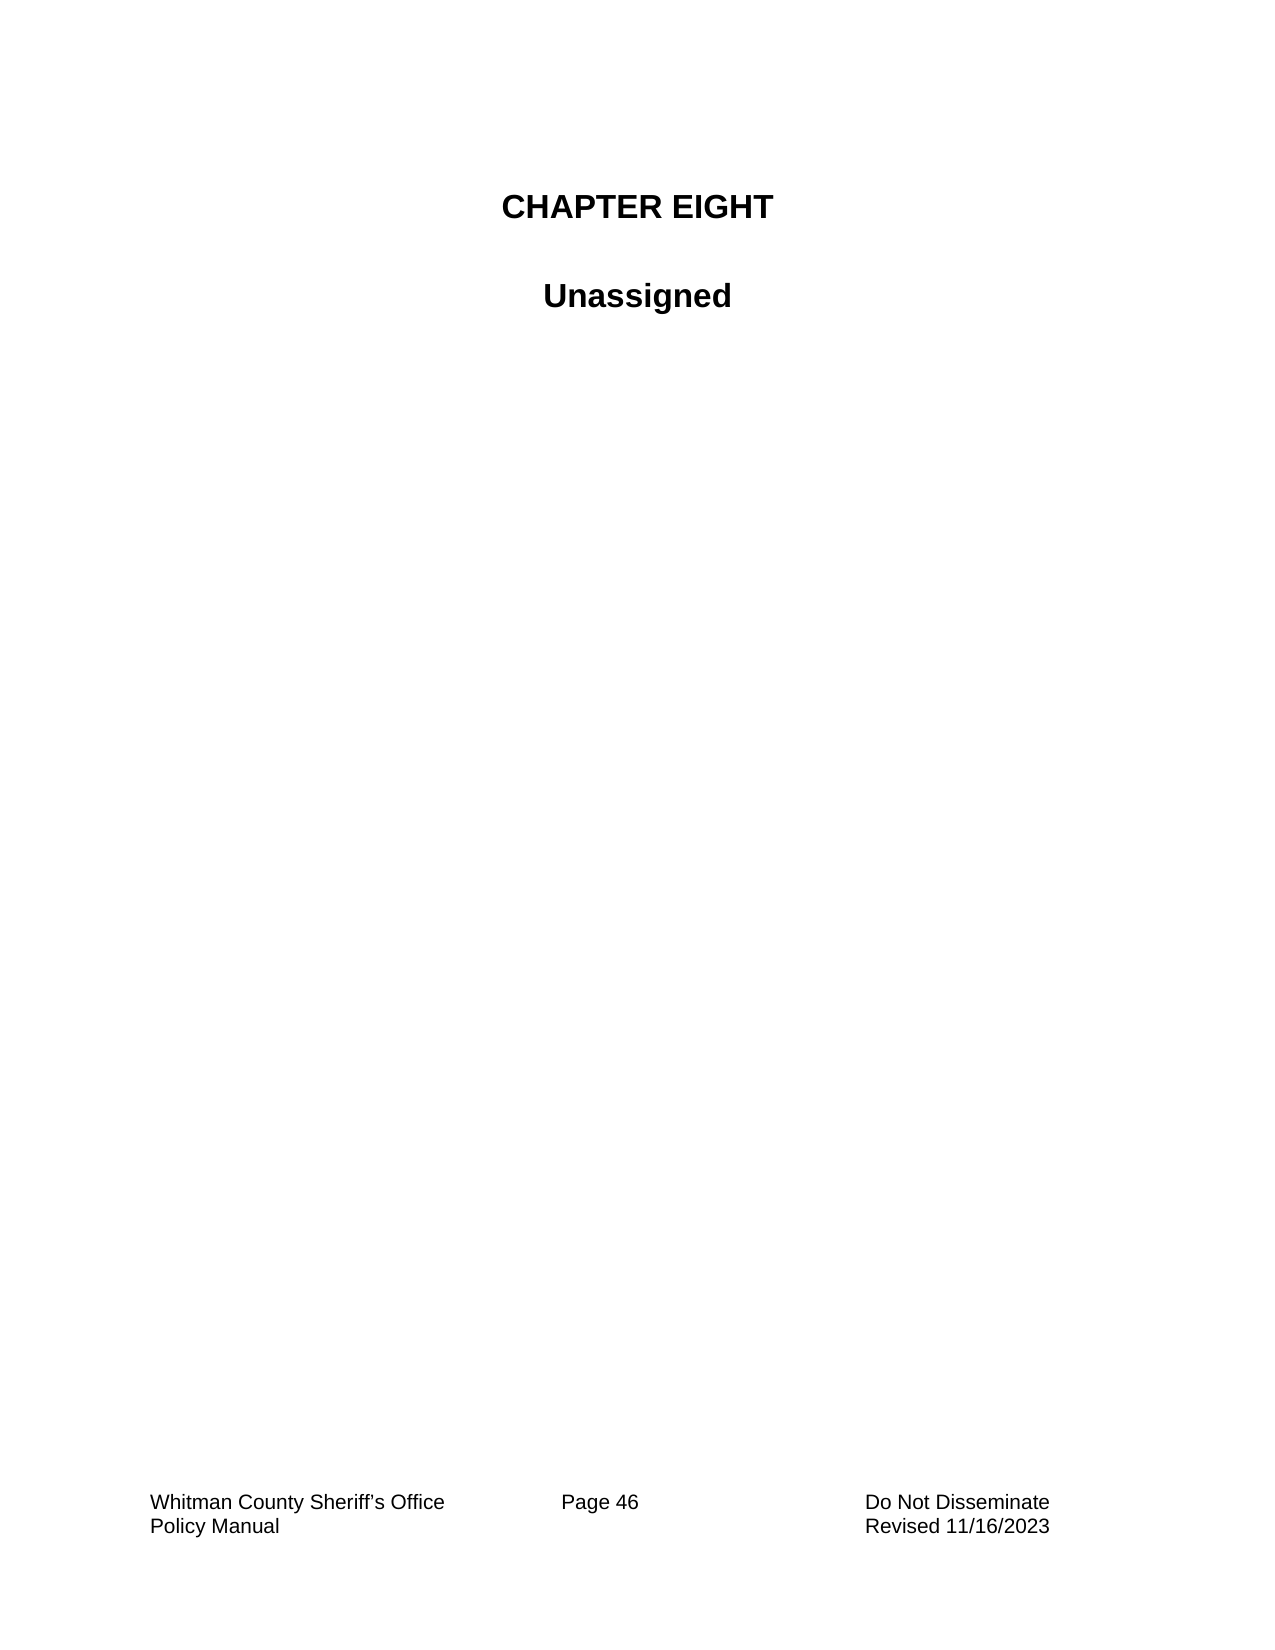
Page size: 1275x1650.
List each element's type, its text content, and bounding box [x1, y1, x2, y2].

text CHAPTER EIGHT [150, 187, 1125, 226]
subtitle Unassigned [150, 276, 1125, 314]
